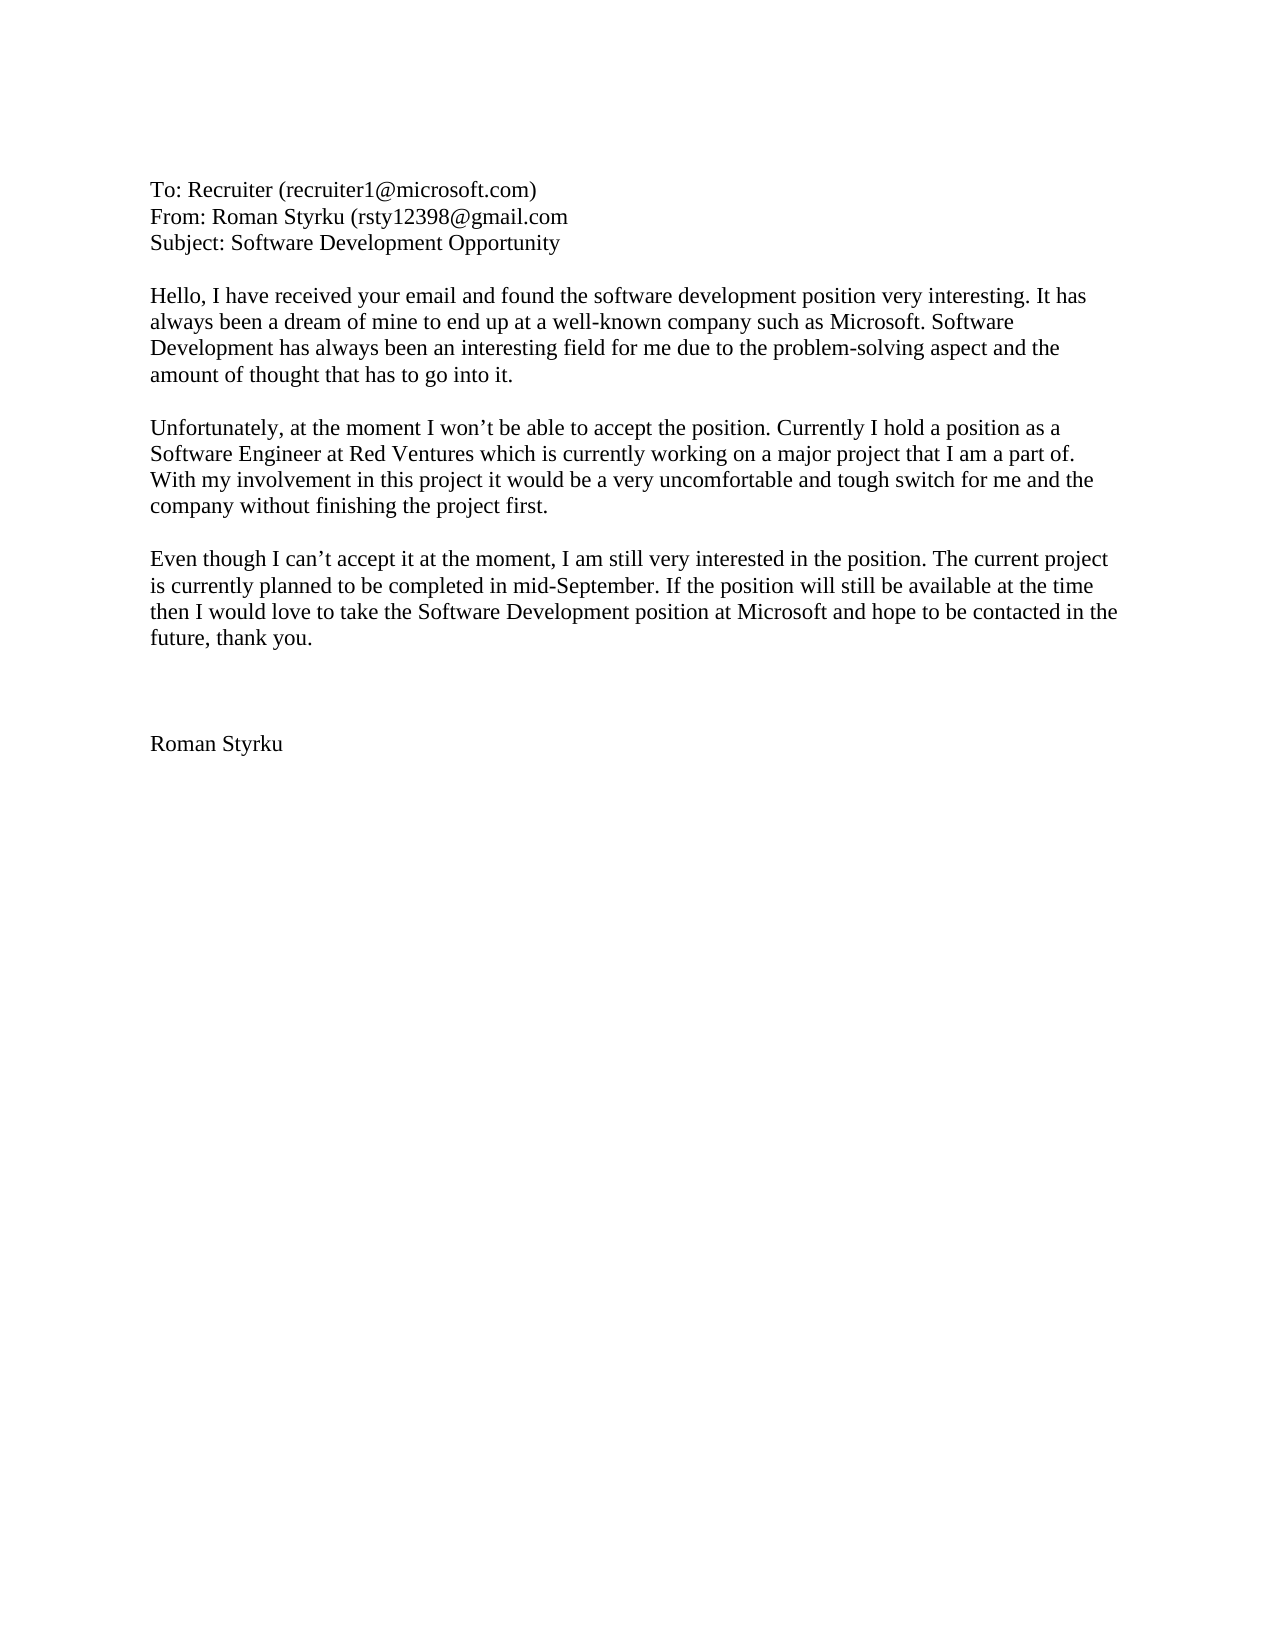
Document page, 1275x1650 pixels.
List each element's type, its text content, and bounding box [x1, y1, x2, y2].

text To: Recruiter (recruiter1@microsoft.com) [150, 176, 1125, 203]
text From: Roman Styrku (rsty12398@gmail.com [150, 203, 1125, 229]
text Unfortunately, at the moment I won’t be able to accept the position. Currently I hold a position as a Software Engineer at Red Ventures which is currently working on a major project that I am a part of. With my involvement in this project it would be a very uncomfortable and tough switch for me and the company without finishing the project first. [150, 413, 1125, 519]
text Roman Styrku [150, 730, 1125, 756]
text Hello, I have received your email and found the software development position very interesting. It has always been a dream of mine to end up at a well-known company such as Microsoft. Software Development has always been an interesting field for me due to the problem-solving aspect and the amount of thought that has to go into it. [150, 282, 1125, 387]
text Subject: Software Development Opportunity [150, 229, 1125, 255]
text Even though I can’t accept it at the moment, I am still very interested in the position. The current project is currently planned to be completed in mid-September. If the position will still be available at the time then I would love to take the Software Development position at Microsoft and hope to be contacted in the future, thank you. [150, 545, 1125, 651]
